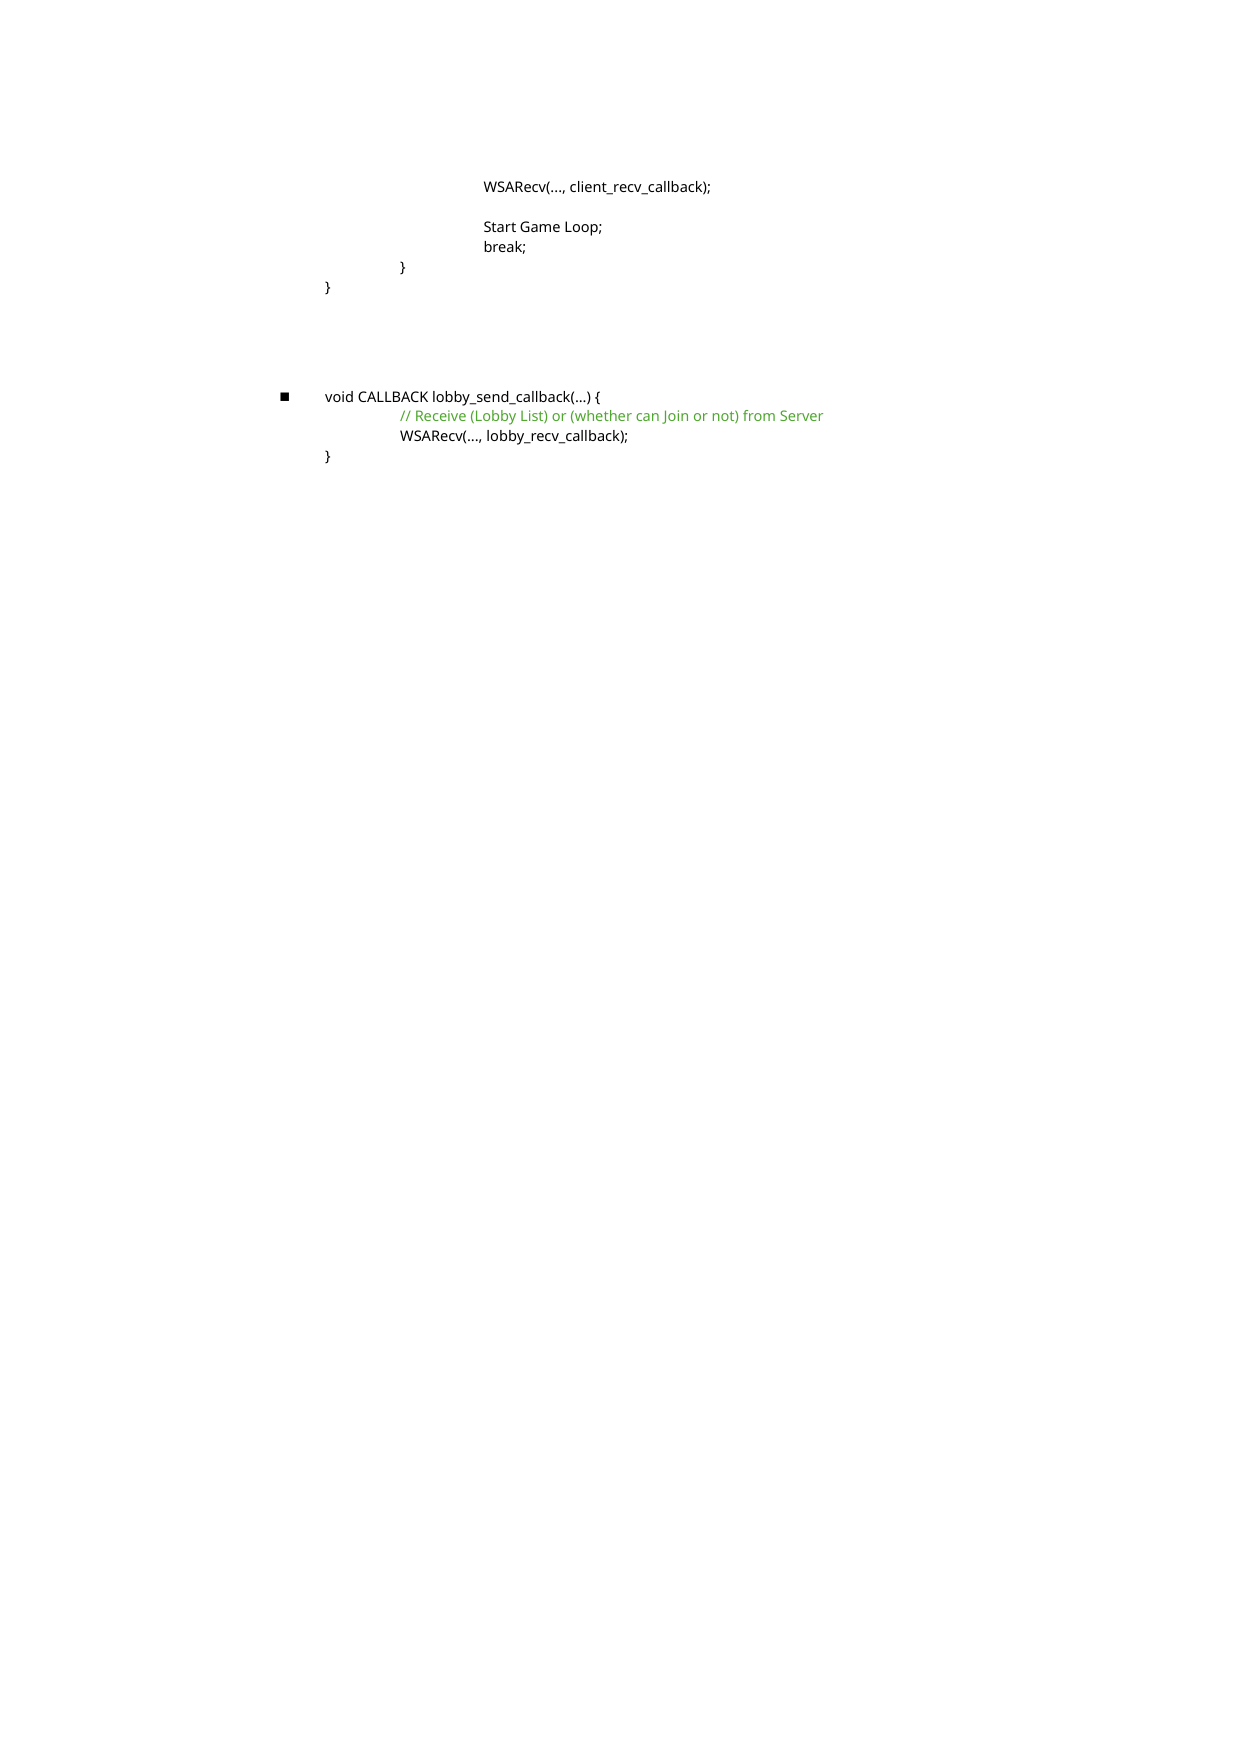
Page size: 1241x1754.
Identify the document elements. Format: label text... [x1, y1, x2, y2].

list } [325, 277, 1090, 297]
list Start Game Loop; [325, 217, 1090, 237]
list void CALLBACK lobby_send_callback(...) { [279, 386, 1090, 406]
list } [325, 446, 1090, 466]
list // Receive (Lobby List) or (whether can Join or not) from Server [325, 406, 1090, 426]
list WSARecv(..., lobby_recv_callback); [325, 426, 1090, 446]
list WSARecv(..., client_recv_callback); [325, 177, 1090, 197]
list break; [325, 237, 1090, 257]
list } [325, 257, 1090, 277]
